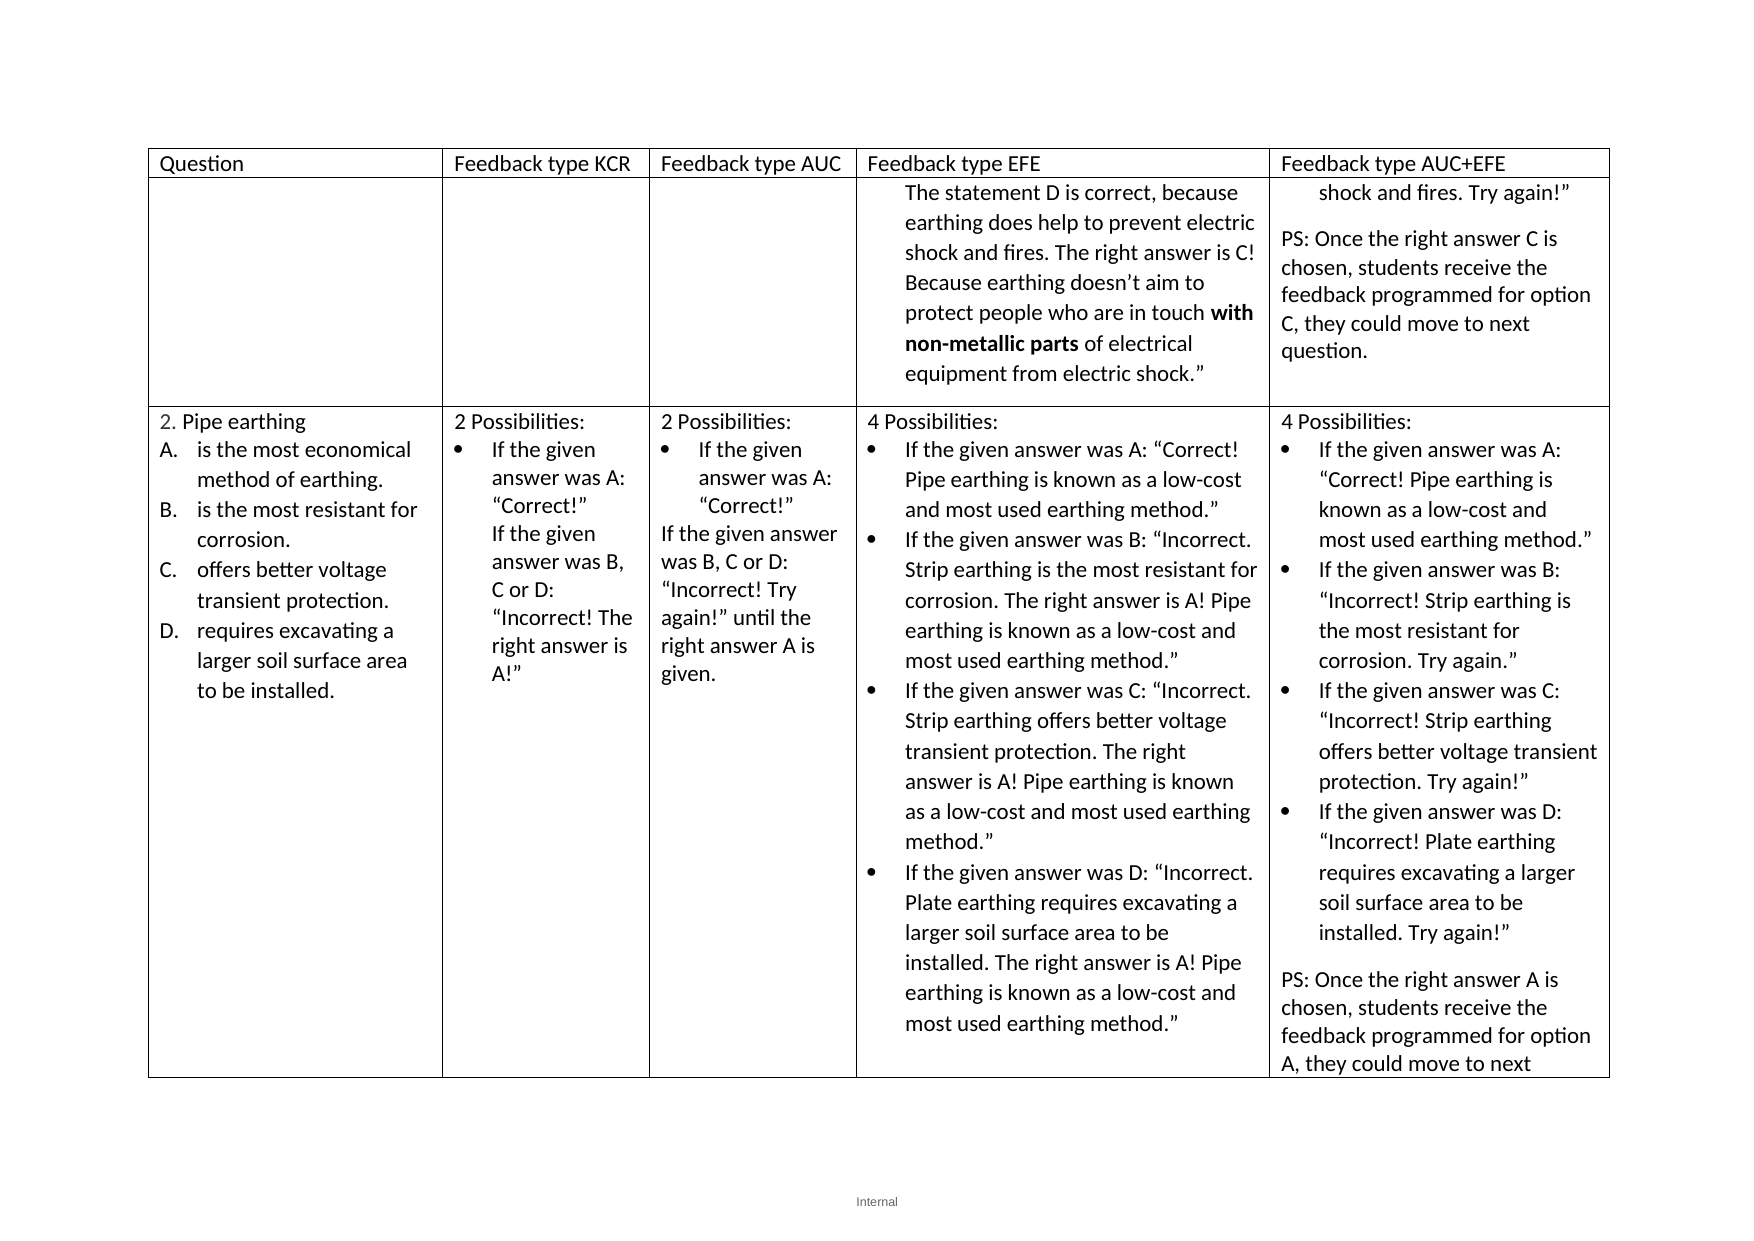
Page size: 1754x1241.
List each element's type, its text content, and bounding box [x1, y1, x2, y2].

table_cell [650, 407, 856, 1077]
table_header Feedback type KCR [443, 149, 649, 177]
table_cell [650, 178, 856, 406]
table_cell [1270, 178, 1609, 406]
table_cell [149, 178, 442, 406]
table_header Feedback type AUC+EFE [1270, 149, 1609, 177]
table_header Feedback type AUC [650, 149, 856, 177]
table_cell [857, 178, 1269, 406]
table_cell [149, 407, 442, 1077]
table_header Feedback type EFE [857, 149, 1269, 177]
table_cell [443, 178, 649, 406]
table_header Question [149, 149, 442, 177]
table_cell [443, 407, 649, 1077]
